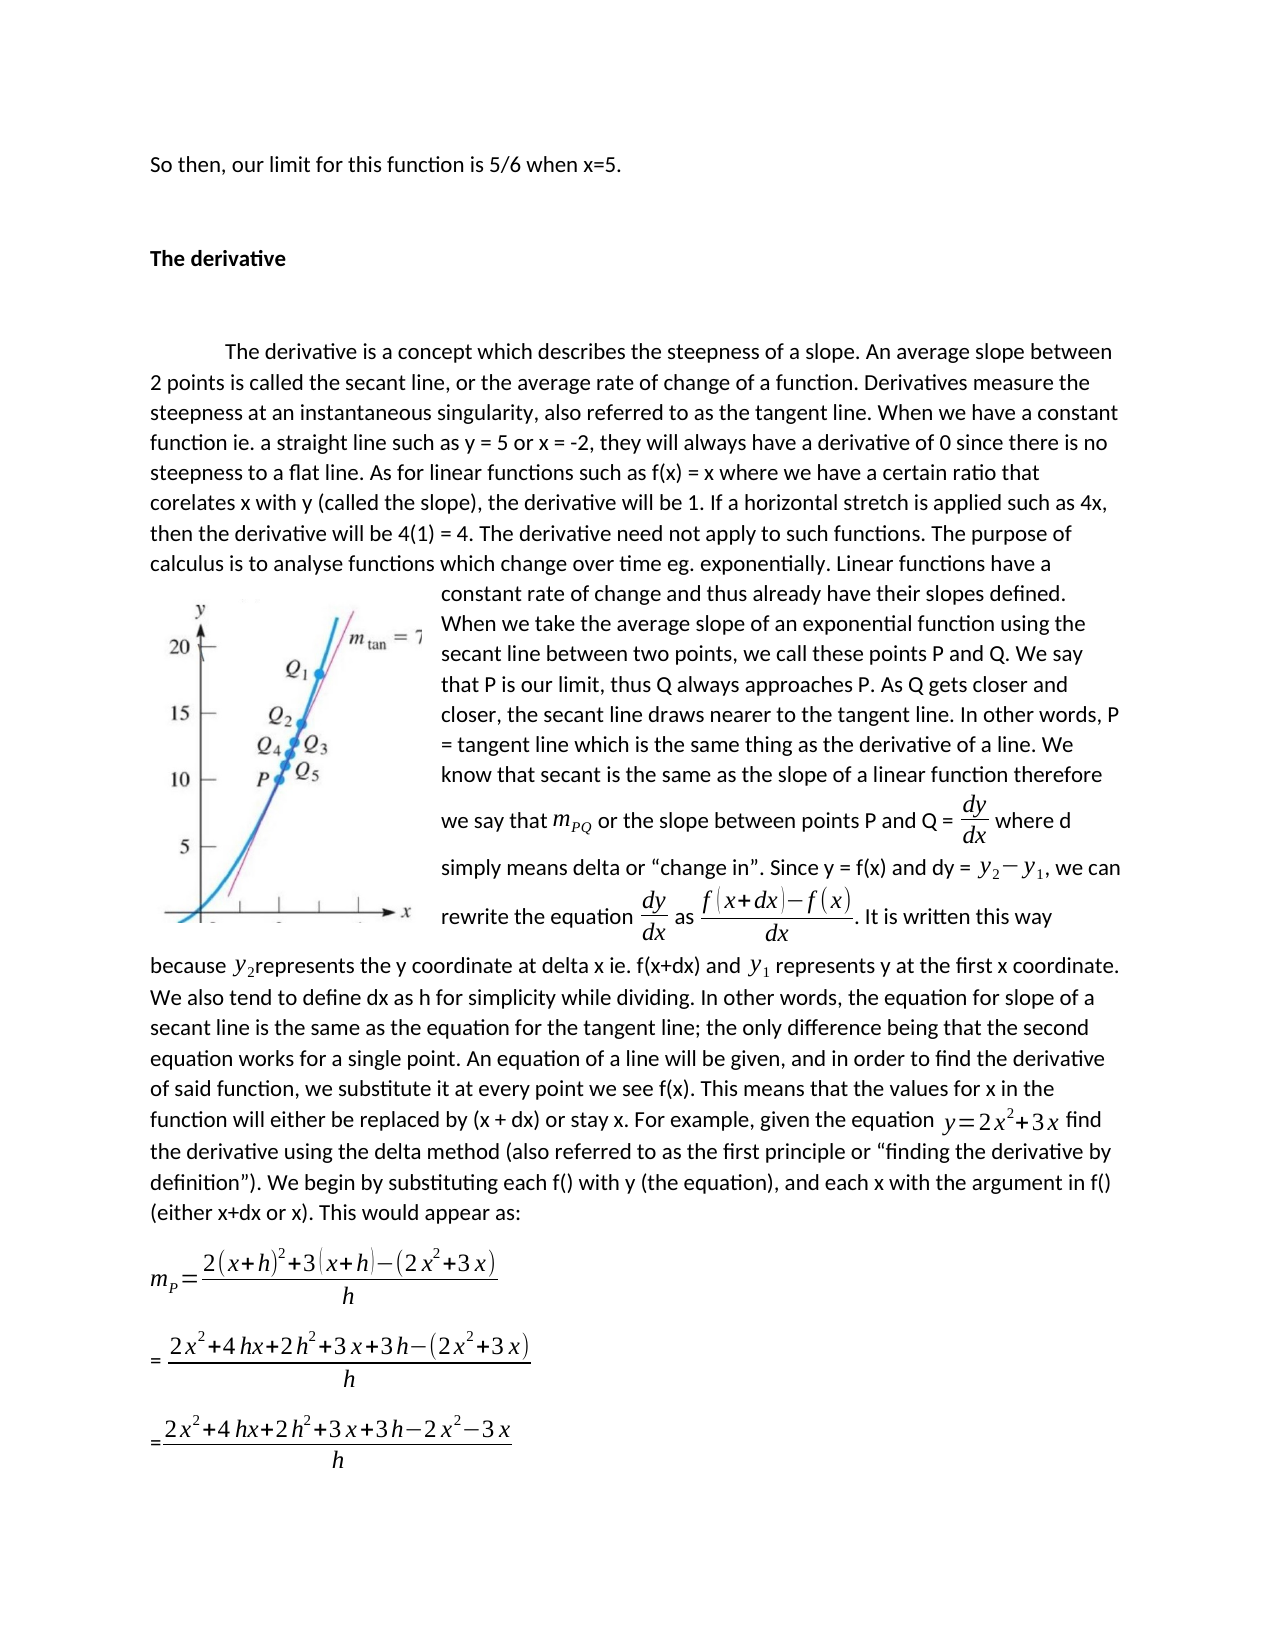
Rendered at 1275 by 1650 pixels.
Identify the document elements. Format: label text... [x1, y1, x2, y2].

text = [150, 1328, 1125, 1392]
picture [150, 599, 422, 921]
text The derivative [150, 244, 1125, 272]
text The derivative is a concept which describes the steepness of a slope. An average slope between 2 points is called the secant line, or the average rate of change of a function. Derivatives measure the steepness at an instantaneous singularity, also referred to as the tangent line. When we have a constant function ie. a straight line such as y = 5 or x = -2, they will always have a derivative of 0 since there is no steepness to a flat line. As for linear functions such as f(x) = x where we have a certain ratio that corelates x with y (called the slope), the derivative will be 1. If a horizontal stretch is applied such as 4x, then the derivative will be 4(1) = 4. The derivative need not apply to such functions. The purpose of calculus is to analyse functions which change over time eg. exponentially. Linear functions have a constant rate of change and thus already have their slopes defined. When we take the average slope of an exponential function using the secant line between two points, we call these points P and Q. We say that P is our limit, thus Q always approaches P. As Q gets closer and closer, the secant line draws nearer to the tangent line. In other words, P = tangent line which is the same thing as the derivative of a line. We know that secant is the same as the slope of a linear function therefore we say that or the slope between points P and Q = where d simply means delta or “change in”. Since y = f(x) and dy = , we can rewrite the equation as . It is written this way because represents the y coordinate at delta x ie. f(x+dx) and represents y at the first x coordinate. We also tend to define dx as h for simplicity while dividing. In other words, the equation for slope of a secant line is the same as the equation for the tangent line; the only difference being that the second equation works for a single point. An equation of a line will be given, and in order to find the derivative of said function, we substitute it at every point we see f(x). This means that the values for x in the function will either be replaced by (x + dx) or stay x. For example, given the equation find the derivative using the delta method (also referred to as the first principle or “finding the derivative by definition”). We begin by substituting each f() with y (the equation), and each x with the argument in f() (either x+dx or x). This would appear as: [150, 337, 1125, 1226]
text So then, our limit for this function is 5/6 when x=5. [150, 150, 1125, 178]
text = [150, 1411, 1125, 1473]
